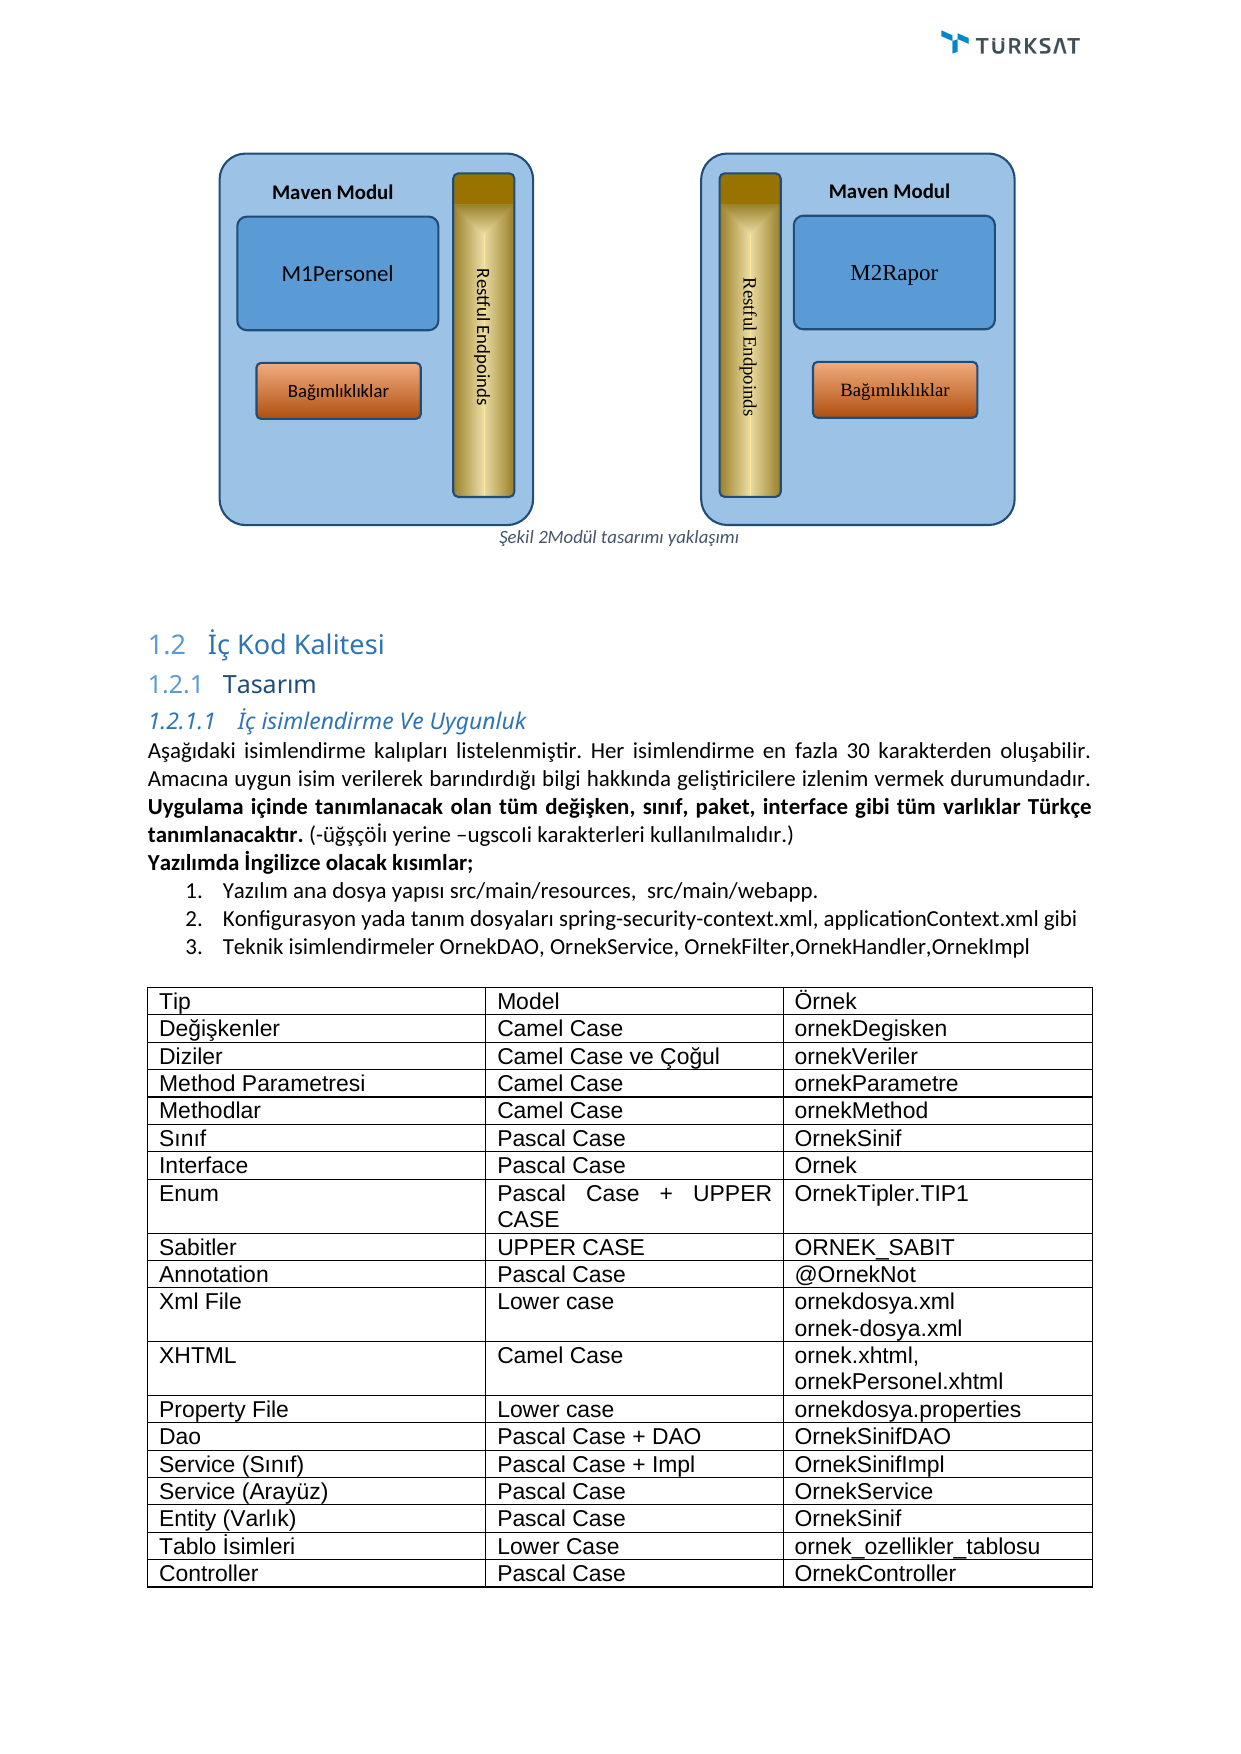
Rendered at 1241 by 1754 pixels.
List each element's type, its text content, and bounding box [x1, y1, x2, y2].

table_cell ornek.xhtml, ornekPersonel.xhtml [784, 1342, 1092, 1395]
table_cell Sabitler [148, 1234, 485, 1260]
table_cell Sınıf [148, 1125, 485, 1151]
table_cell Controller [148, 1560, 485, 1586]
table_cell OrnekSinif [784, 1125, 1092, 1151]
table_cell Pascal Case [486, 1478, 783, 1504]
table_cell ornekParametre [784, 1070, 1092, 1096]
table_cell Xml File [148, 1288, 485, 1341]
table_header Tip [148, 988, 485, 1014]
table_cell Camel Case [486, 1342, 783, 1395]
table_cell Camel Case [486, 1098, 783, 1124]
table_cell Lower case [486, 1396, 783, 1422]
table_cell Pascal Case + UPPER CASE [486, 1180, 783, 1232]
table_cell Service (Arayüz) [148, 1478, 485, 1504]
table_cell Lower Case [486, 1533, 783, 1559]
table_cell Camel Case ve Çoğul [486, 1043, 783, 1069]
table_cell Camel Case [486, 1015, 783, 1042]
table_cell XHTML [148, 1342, 485, 1395]
table_cell Tablo İsimleri [148, 1533, 485, 1559]
table_cell ornekVeriler [784, 1043, 1092, 1069]
table_cell Lower case [486, 1288, 783, 1341]
table_cell UPPER CASE [486, 1234, 783, 1260]
table_cell Pascal Case [486, 1152, 783, 1179]
table_cell Camel Case [486, 1070, 783, 1096]
table_cell Methodlar [148, 1098, 485, 1124]
table_cell ornekMethod [784, 1098, 1092, 1124]
table_cell Değişkenler [148, 1015, 485, 1042]
table_cell @OrnekNot [784, 1261, 1092, 1287]
table_cell OrnekTipler.TIP1 [784, 1180, 1092, 1232]
table_cell OrnekSinifDAO [784, 1423, 1092, 1449]
table_cell Property File [148, 1396, 485, 1422]
table_cell Dao [148, 1423, 485, 1449]
table_header Örnek [784, 988, 1092, 1014]
table_cell ORNEK_SABIT [784, 1234, 1092, 1260]
table_cell Pascal Case [486, 1125, 783, 1151]
table_cell ornekdosya.properties [784, 1396, 1092, 1422]
table_cell OrnekController [784, 1560, 1092, 1586]
table_cell ornekDegisken [784, 1015, 1092, 1042]
table_cell OrnekService [784, 1478, 1092, 1504]
table_cell Pascal Case [486, 1261, 783, 1287]
table_header Model [486, 988, 783, 1014]
table_cell Method Parametresi [148, 1070, 485, 1096]
table_cell ornek_ozellikler_tablosu [784, 1533, 1092, 1559]
table_cell Annotation [148, 1261, 485, 1287]
table_cell Interface [148, 1152, 485, 1179]
table_cell Pascal Case + Impl [486, 1451, 783, 1477]
table_cell Diziler [148, 1043, 485, 1069]
table_cell Entity (Varlık) [148, 1505, 485, 1532]
table_cell ornekdosya.xml ornek-dosya.xml [784, 1288, 1092, 1341]
table_cell Enum [148, 1180, 485, 1232]
table_cell Pascal Case [486, 1560, 783, 1586]
table_cell OrnekSinif [784, 1505, 1092, 1532]
table_cell Pascal Case [486, 1505, 783, 1532]
table_cell OrnekSinifImpl [784, 1451, 1092, 1477]
table_cell Service (Sınıf) [148, 1451, 485, 1477]
picture [939, 28, 1082, 56]
table_cell Pascal Case + DAO [486, 1423, 783, 1449]
table_cell Ornek [784, 1152, 1092, 1179]
